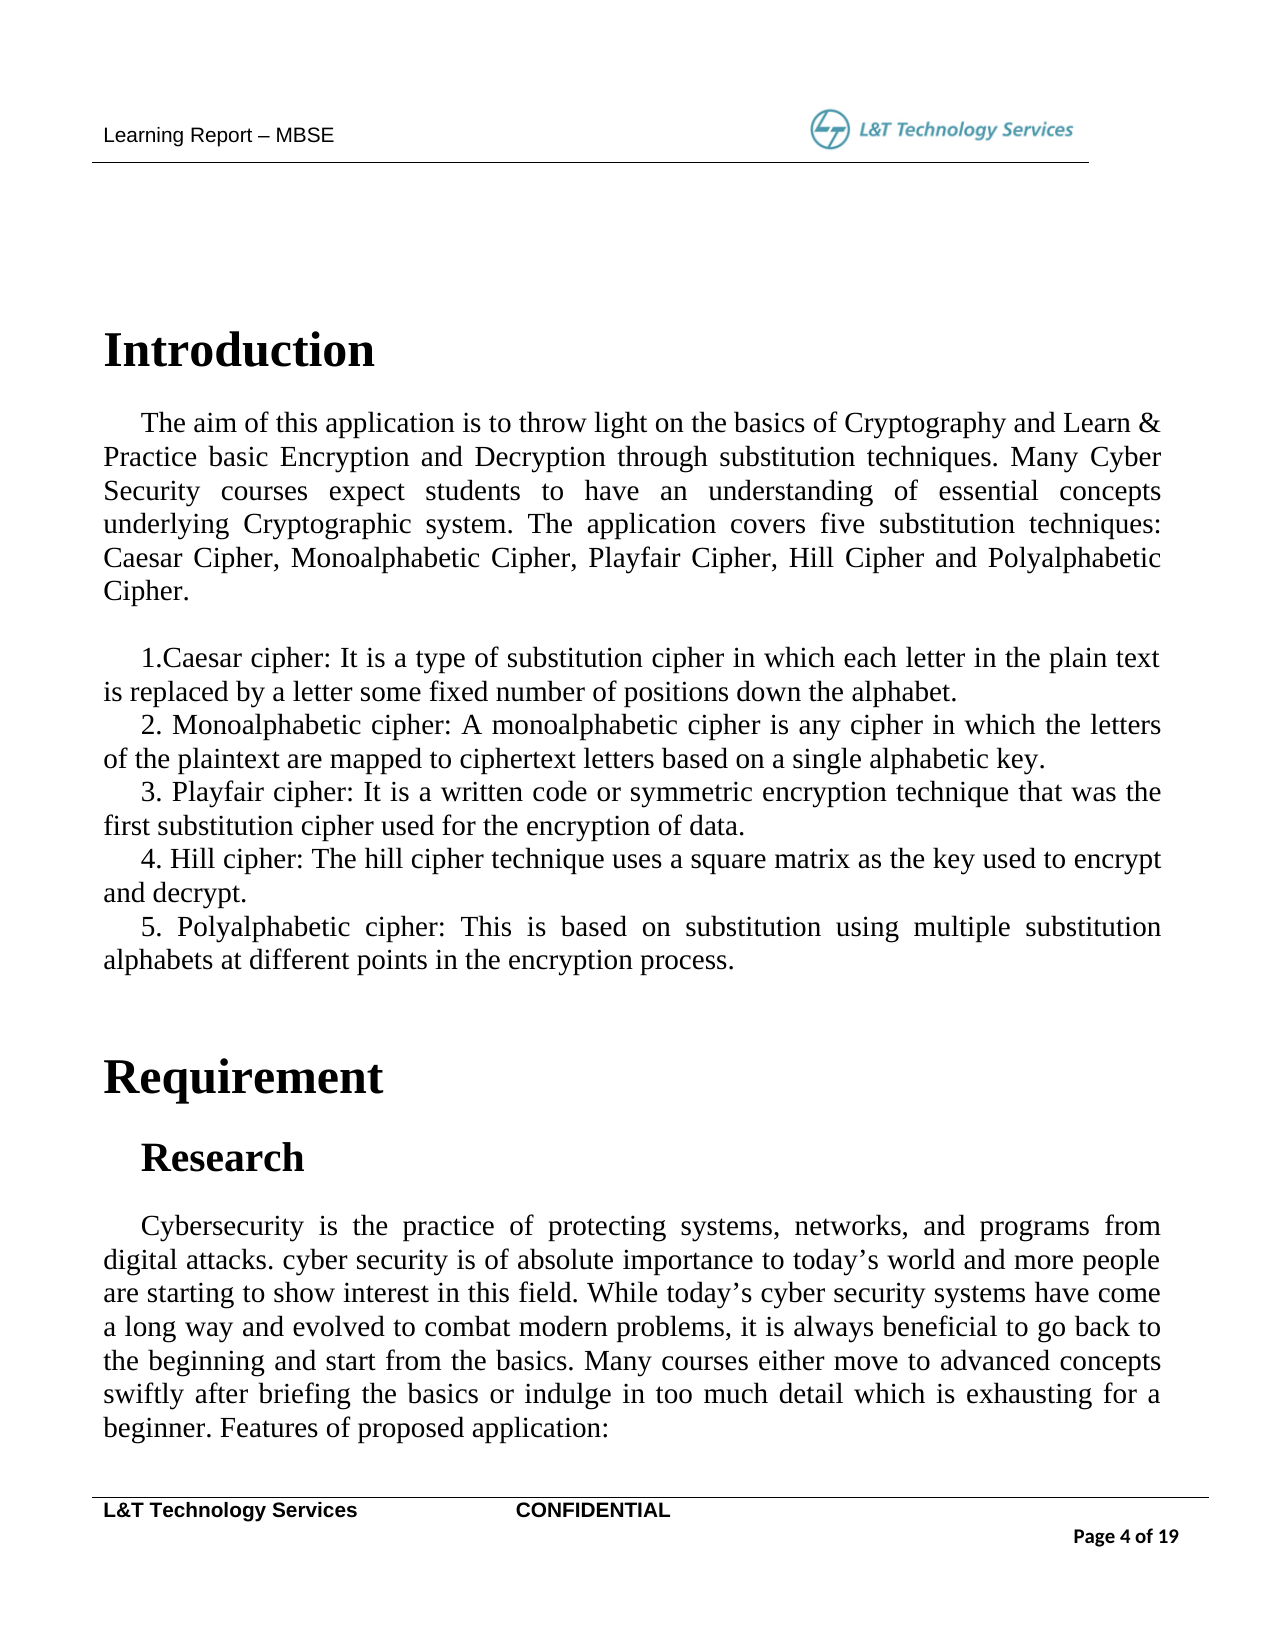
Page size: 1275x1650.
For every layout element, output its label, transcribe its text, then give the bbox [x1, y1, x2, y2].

text 4. Hill cipher: The hill cipher technique uses a square matrix as the key used to encrypt and decrypt. [103, 842, 1162, 909]
text 2. Monoalphabetic cipher: A monoalphabetic cipher is any cipher in which the letters of the plaintext are mapped to ciphertext letters based on a single alphabetic key. [103, 707, 1162, 774]
text Cybersecurity is the practice of protecting systems, networks, and programs from digital attacks. cyber security is of absolute importance to today’s world and more people are starting to show interest in this field. While today’s cyber security systems have come a long way and evolved to combat modern problems, it is always beneficial to go back to the beginning and start from the basics. Many courses either move to advanced concepts swiftly after briefing the basics or indulge in too much detail which is exhausting for a beginner. Features of proposed application: [103, 1208, 1162, 1443]
text 1.Caesar cipher: It is a type of substitution cipher in which each letter in the plain text is replaced by a letter some fixed number of positions down the alphabet. [103, 640, 1162, 707]
text Research [103, 1133, 1162, 1181]
text Requirement [103, 1047, 1162, 1104]
text 3. Playfair cipher: It is a written code or symmetric encryption technique that was the first substitution cipher used for the encryption of data. [103, 774, 1162, 842]
text Introduction [103, 320, 1162, 378]
text The aim of this application is to throw light on the basics of Cryptography and Learn & Practice basic Encryption and Decryption through substitution techniques. Many Cyber Security courses expect students to have an understanding of essential concepts underlying Cryptographic system. The application covers five substitution techniques: Caesar Cipher, Monoalphabetic Cipher, Playfair Cipher, Hill Cipher and Polyalphabetic Cipher. [103, 406, 1162, 607]
text 5. Polyalphabetic cipher: This is based on substitution using multiple substitution alphabets at different points in the encryption process. [103, 909, 1162, 976]
